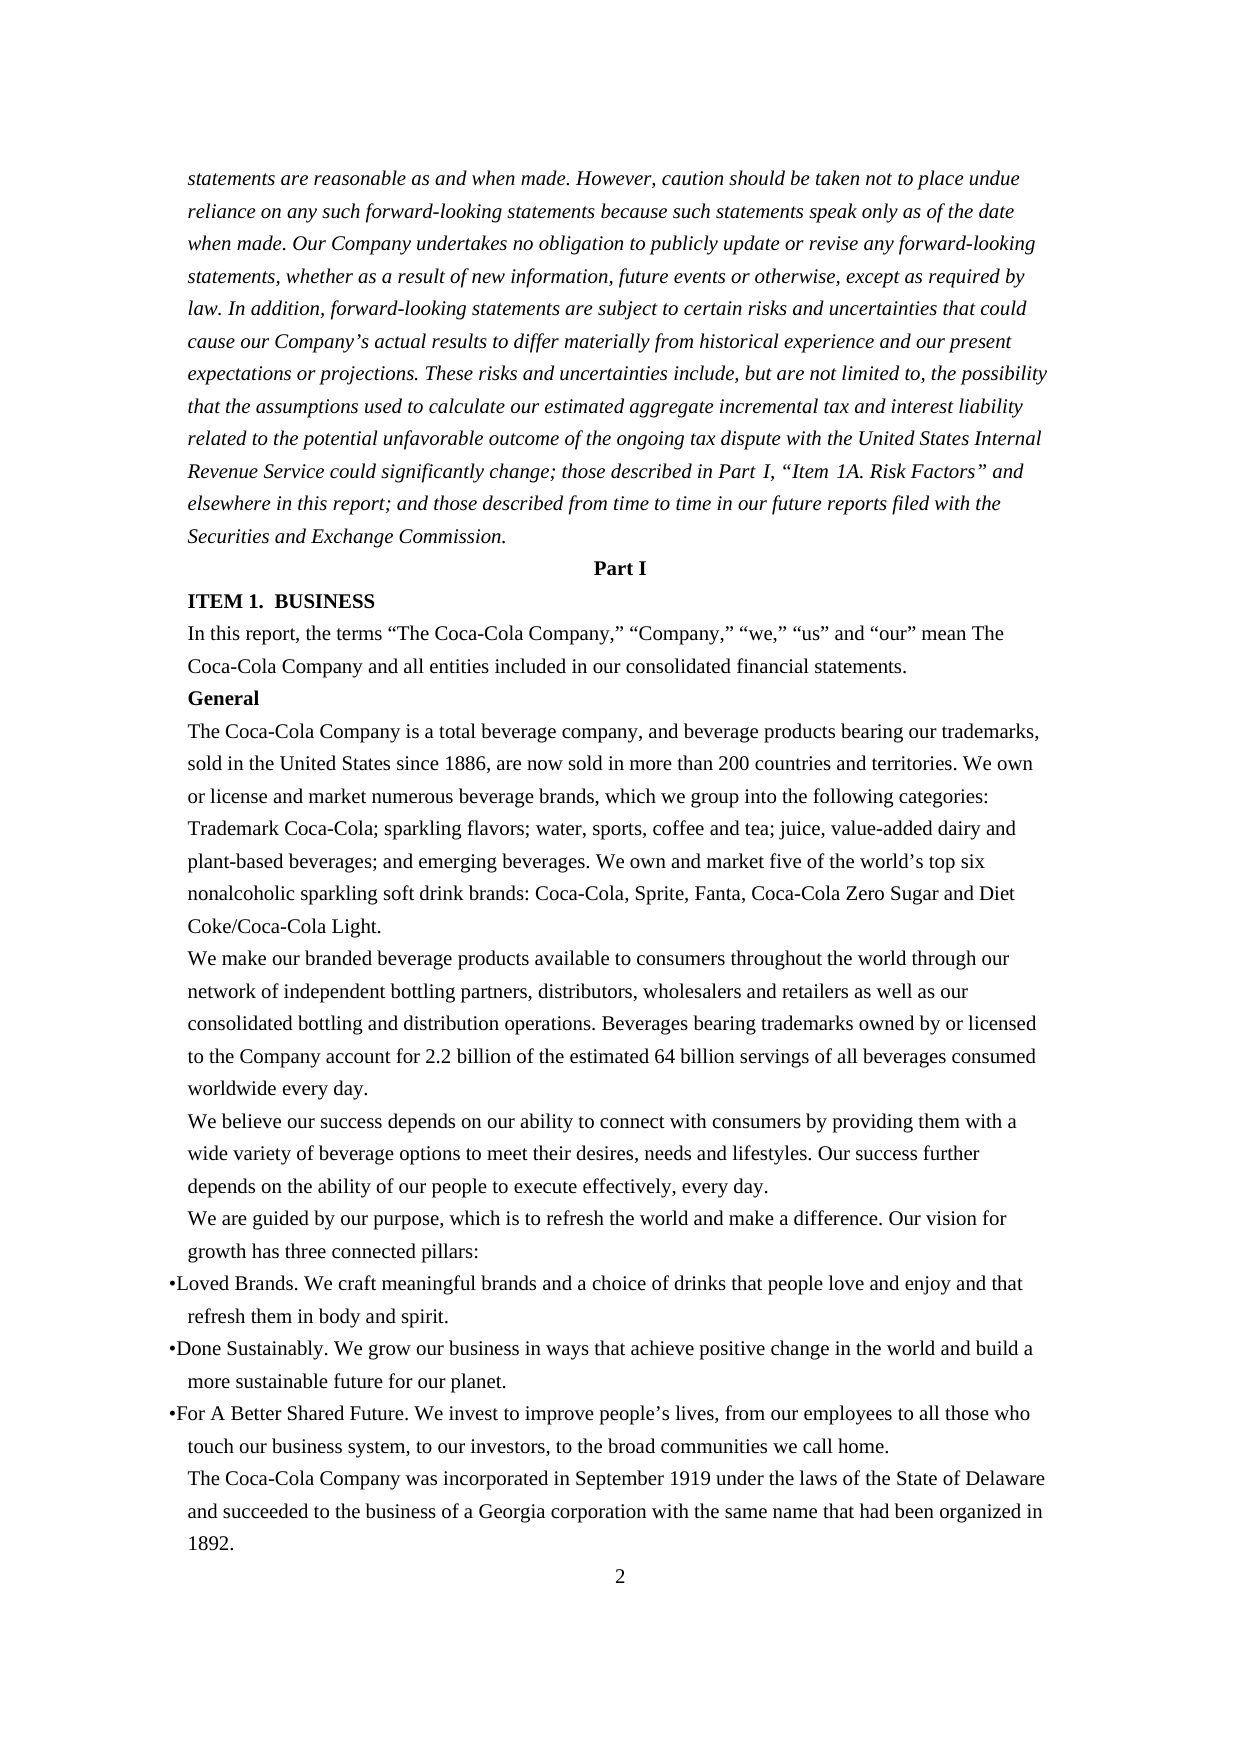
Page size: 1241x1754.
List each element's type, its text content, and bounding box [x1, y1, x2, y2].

text 2 [187, 1559, 1053, 1592]
text The Coca-Cola Company is a total beverage company, and beverage products bearing our trademarks, sold in the United States since 1886, are now sold in more than 200 countries and territories. We own or license and market numerous beverage brands, which we group into the following categories: Trademark Coca-Cola; sparkling flavors; water, sports, coffee and tea; juice, value-added dairy and plant-based beverages; and emerging beverages. We own and market five of the world’s top six nonalcoholic sparkling soft drink brands: Coca-Cola, Sprite, Fanta, Coca-Cola Zero Sugar and Diet Coke/Coca-Cola Light. [187, 714, 1053, 942]
text Part I [187, 552, 1053, 584]
text General [187, 682, 1053, 714]
text •Done Sustainably. We grow our business in ways that achieve positive change in the world and build a more sustainable future for our planet. [169, 1332, 1053, 1397]
text •Loved Brands. We craft meaningful brands and a choice of drinks that people love and enjoy and that refresh them in body and spirit. [169, 1267, 1053, 1332]
text The Coca-Cola Company was incorporated in September 1919 under the laws of the State of Delaware and succeeded to the business of a Georgia corporation with the same name that had been organized in 1892. [187, 1462, 1053, 1559]
text In this report, the terms “The Coca-Cola Company,” “Company,” “we,” “us” and “our” mean The Coca-Cola Company and all entities included in our consolidated financial statements. [187, 617, 1053, 682]
text •For A Better Shared Future. We invest to improve people’s lives, from our employees to all those who touch our business system, to our investors, to the broad communities we call home. [169, 1397, 1053, 1462]
text We are guided by our purpose, which is to refresh the world and make a difference. Our vision for growth has three connected pillars: [187, 1202, 1053, 1267]
text ITEM 1. BUSINESS [187, 584, 1053, 617]
text We believe our success depends on our ability to connect with consumers by providing them with a wide variety of beverage options to meet their desires, needs and lifestyles. Our success further depends on the ability of our people to execute effectively, every day. [187, 1104, 1053, 1202]
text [187, 162, 1053, 552]
text We make our branded beverage products available to consumers throughout the world through our network of independent bottling partners, distributors, wholesalers and retailers as well as our consolidated bottling and distribution operations. Beverages bearing trademarks owned by or licensed to the Company account for 2.2 billion of the estimated 64 billion servings of all beverages consumed worldwide every day. [187, 942, 1053, 1104]
